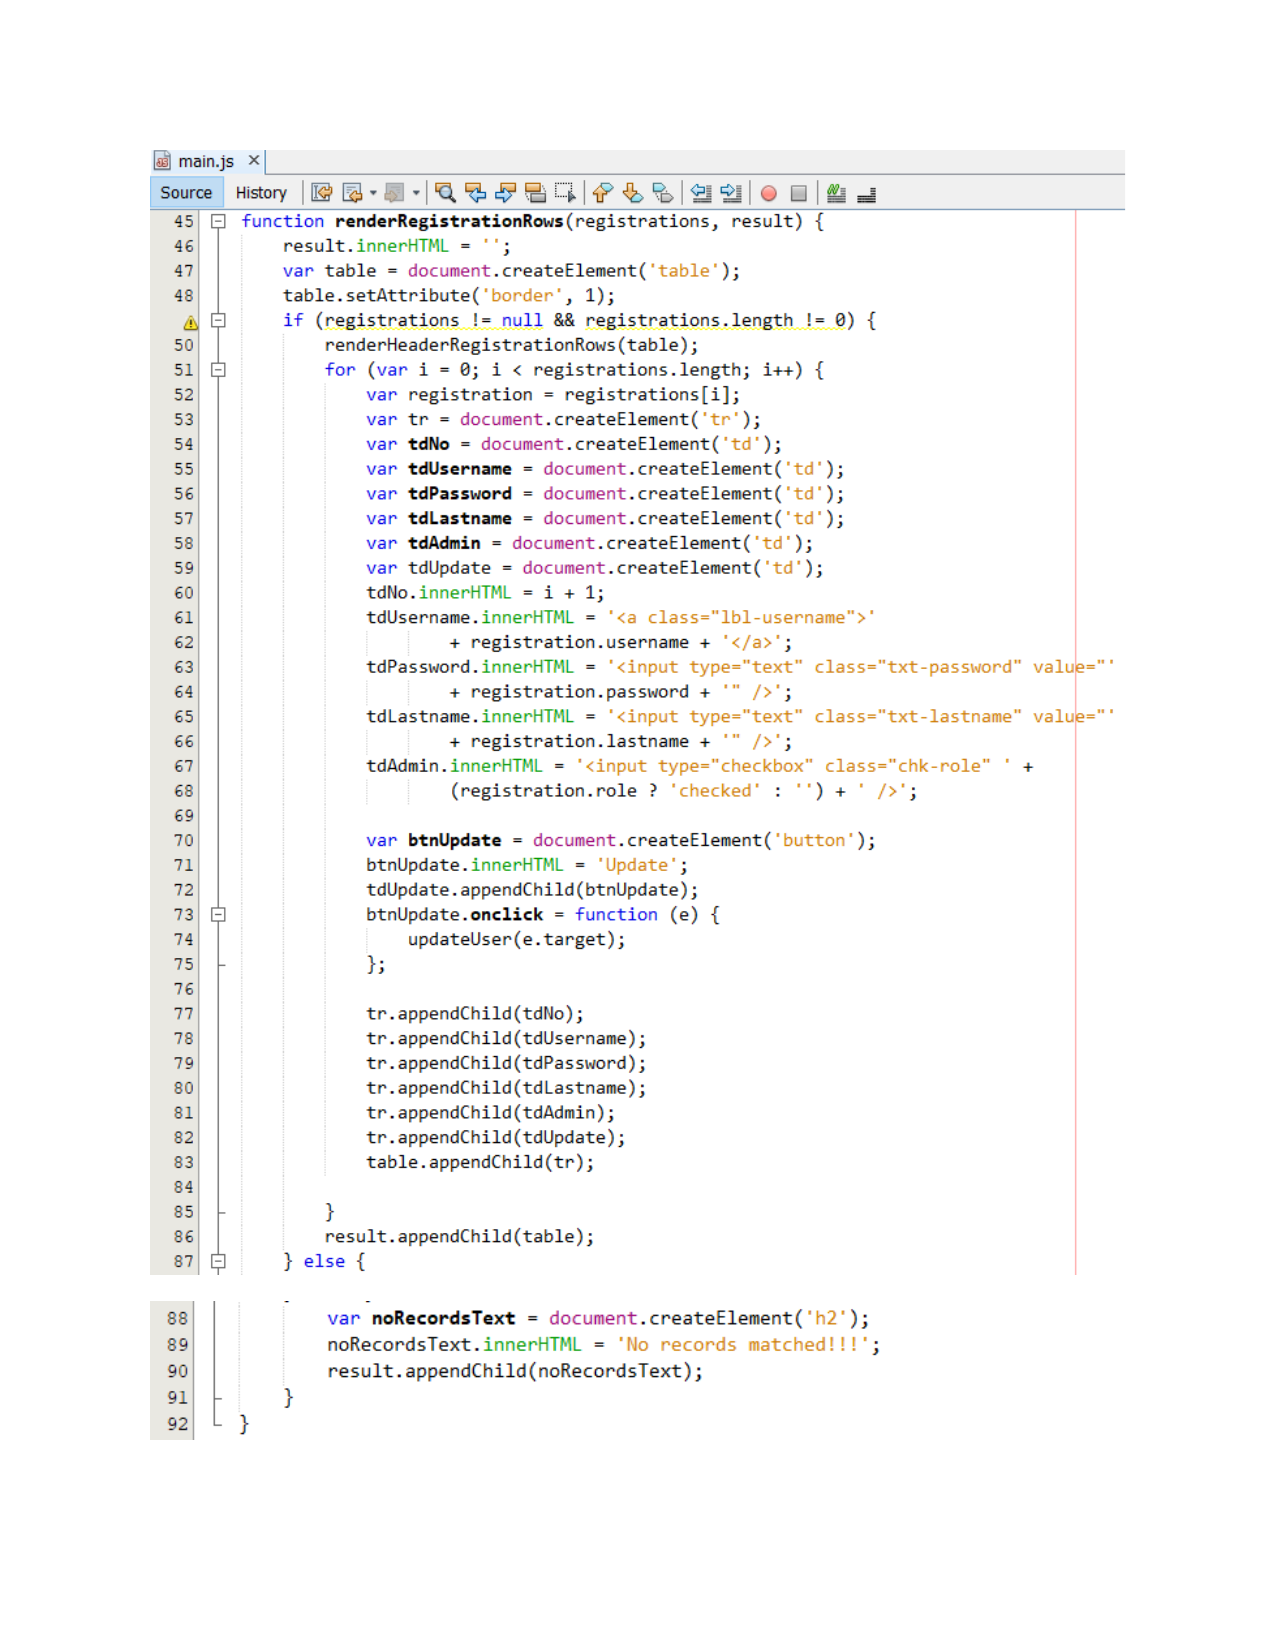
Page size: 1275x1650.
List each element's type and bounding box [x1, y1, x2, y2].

picture [150, 150, 1125, 1275]
picture [150, 1301, 1125, 1440]
